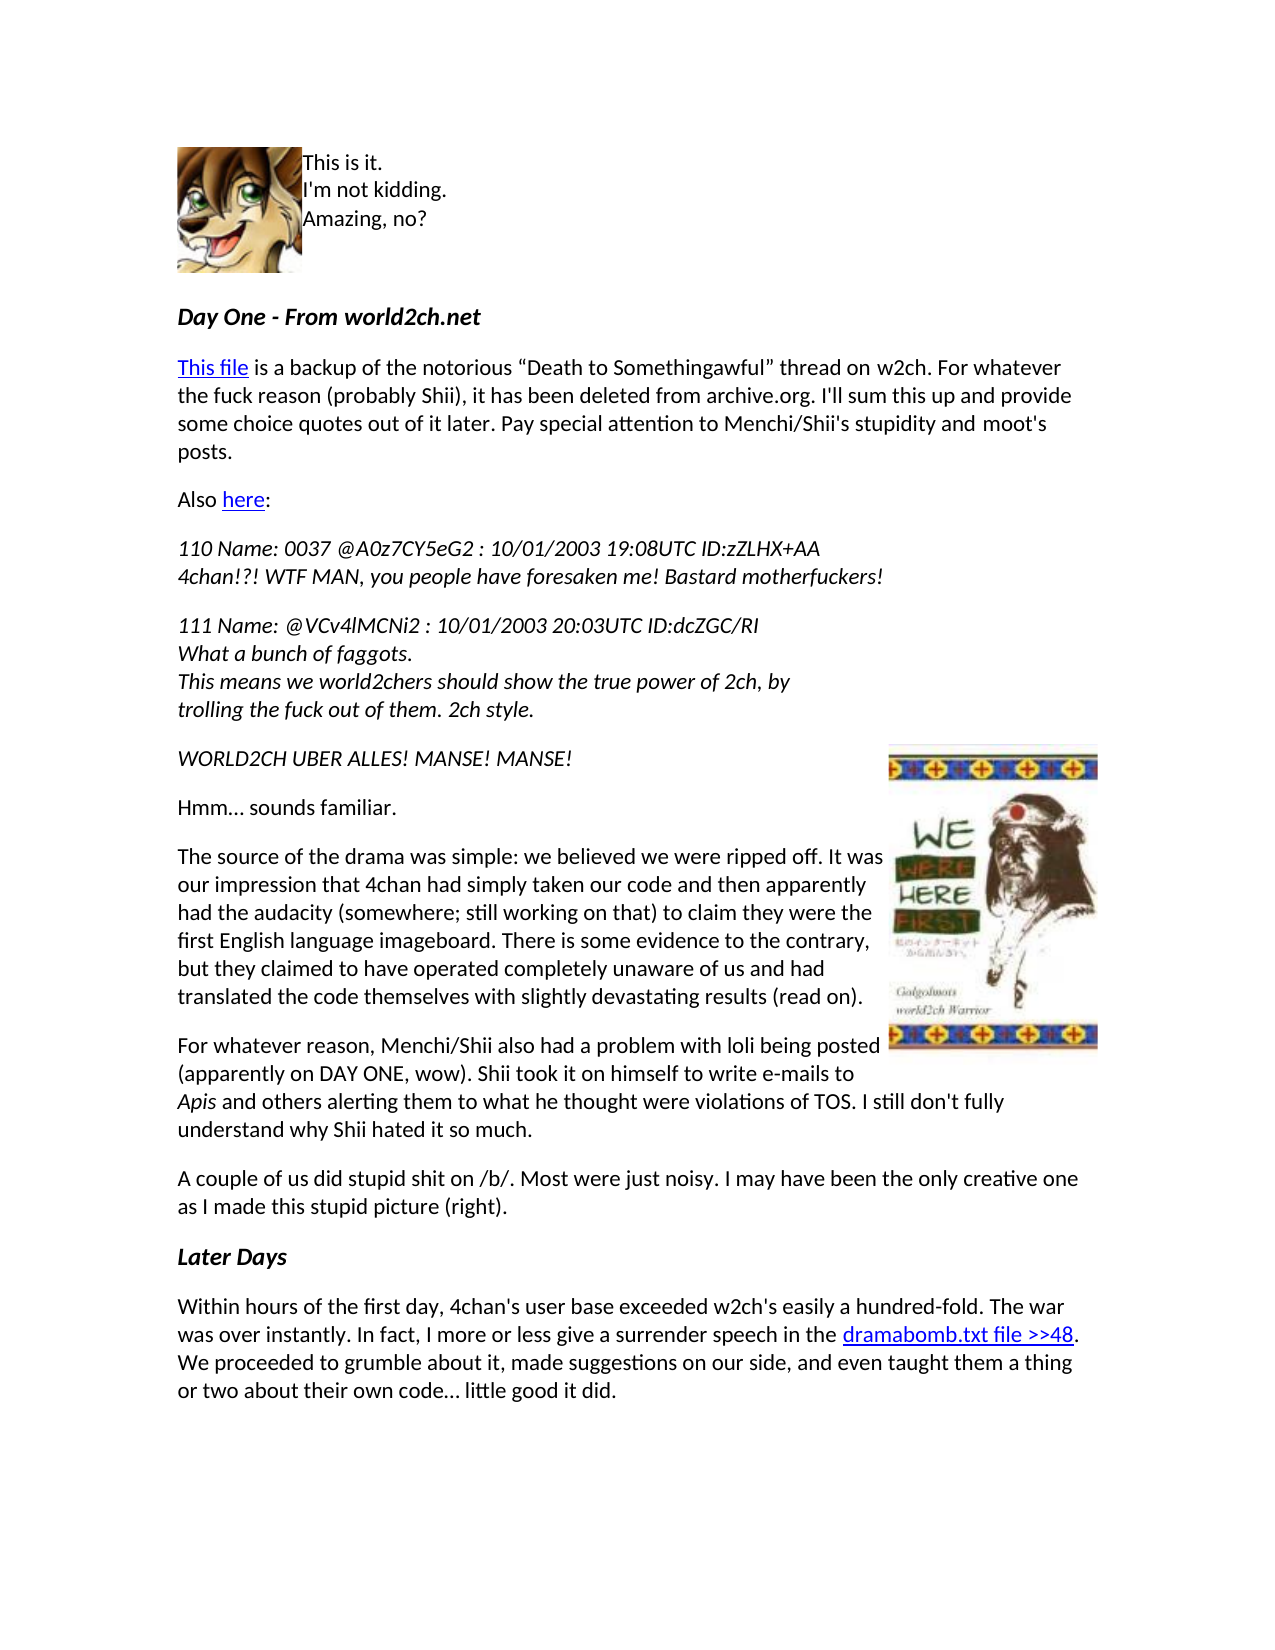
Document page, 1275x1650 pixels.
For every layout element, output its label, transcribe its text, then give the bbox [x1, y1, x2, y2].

text Hmm… sounds familiar. [177, 793, 888, 821]
text This file is a backup of the notorious “Death to Somethingawful” thread on w2ch. For whatever the fuck reason (probably Shii), it has been deleted from archive.org. I'll sum this up and provide some choice quotes out of it later. Pay special attention to Menchi/Shii's stupidity and moot's posts. [177, 353, 1098, 465]
text Day One - From world2ch.net [177, 301, 1098, 332]
text The source of the drama was simple: we believed we were ripped off. It was our impression that 4chan had simply taken our code and then apparently had the audacity (somewhere; still working on that) to claim they were the first English language imageboard. There is some evidence to the contrary, but they claimed to have operated completely unaware of us and had translated the code themselves with slightly devastating results (read on). [177, 842, 888, 1010]
text A couple of us did stupid shit on /b/. Most were just noisy. I may have been the only creative one as I made this stupid picture (right). [177, 1164, 1098, 1220]
text 110 Name: 0037 @A0z7CY5eG2 : 10/01/2003 19:08UTC ID:zZLHX+AA 4chan!?! WTF MAN, you people have foresaken me! Bastard motherfuckers! [177, 534, 1098, 591]
text This is it. I'm not kidding. Amazing, no? [303, 148, 1098, 232]
picture [177, 147, 303, 273]
text Later Days [177, 1241, 1098, 1271]
text WORLD2CH UBER ALLES! MANSE! MANSE! [177, 744, 888, 772]
text Within hours of the first day, 4chan's user base exceeded w2ch's easily a hundred-fold. The war was over instantly. In fact, I more or less give a surrender speech in the dramabomb.txt file >>48. We proceeded to grumble about it, made suggestions on our side, and even taught them a thing or two about their own code… little good it did. [177, 1292, 1098, 1404]
text Also here: [177, 486, 1098, 514]
picture [888, 744, 1098, 1065]
text For whatever reason, Menchi/Shii also had a problem with loli being posted (apparently on DAY ONE, wow). Shii took it on himself to write e-mails to Apis and others alerting them to what he thought were violations of TOS. I still don't fully understand why Shii hated it so much. [177, 1031, 1098, 1143]
text 111 Name: @VCv4lMCNi2 : 10/01/2003 20:03UTC ID:dcZGC/RI What a bunch of faggots. This means we world2chers should show the true power of 2ch, by trolling the fuck out of them. 2ch style. [177, 611, 1098, 723]
